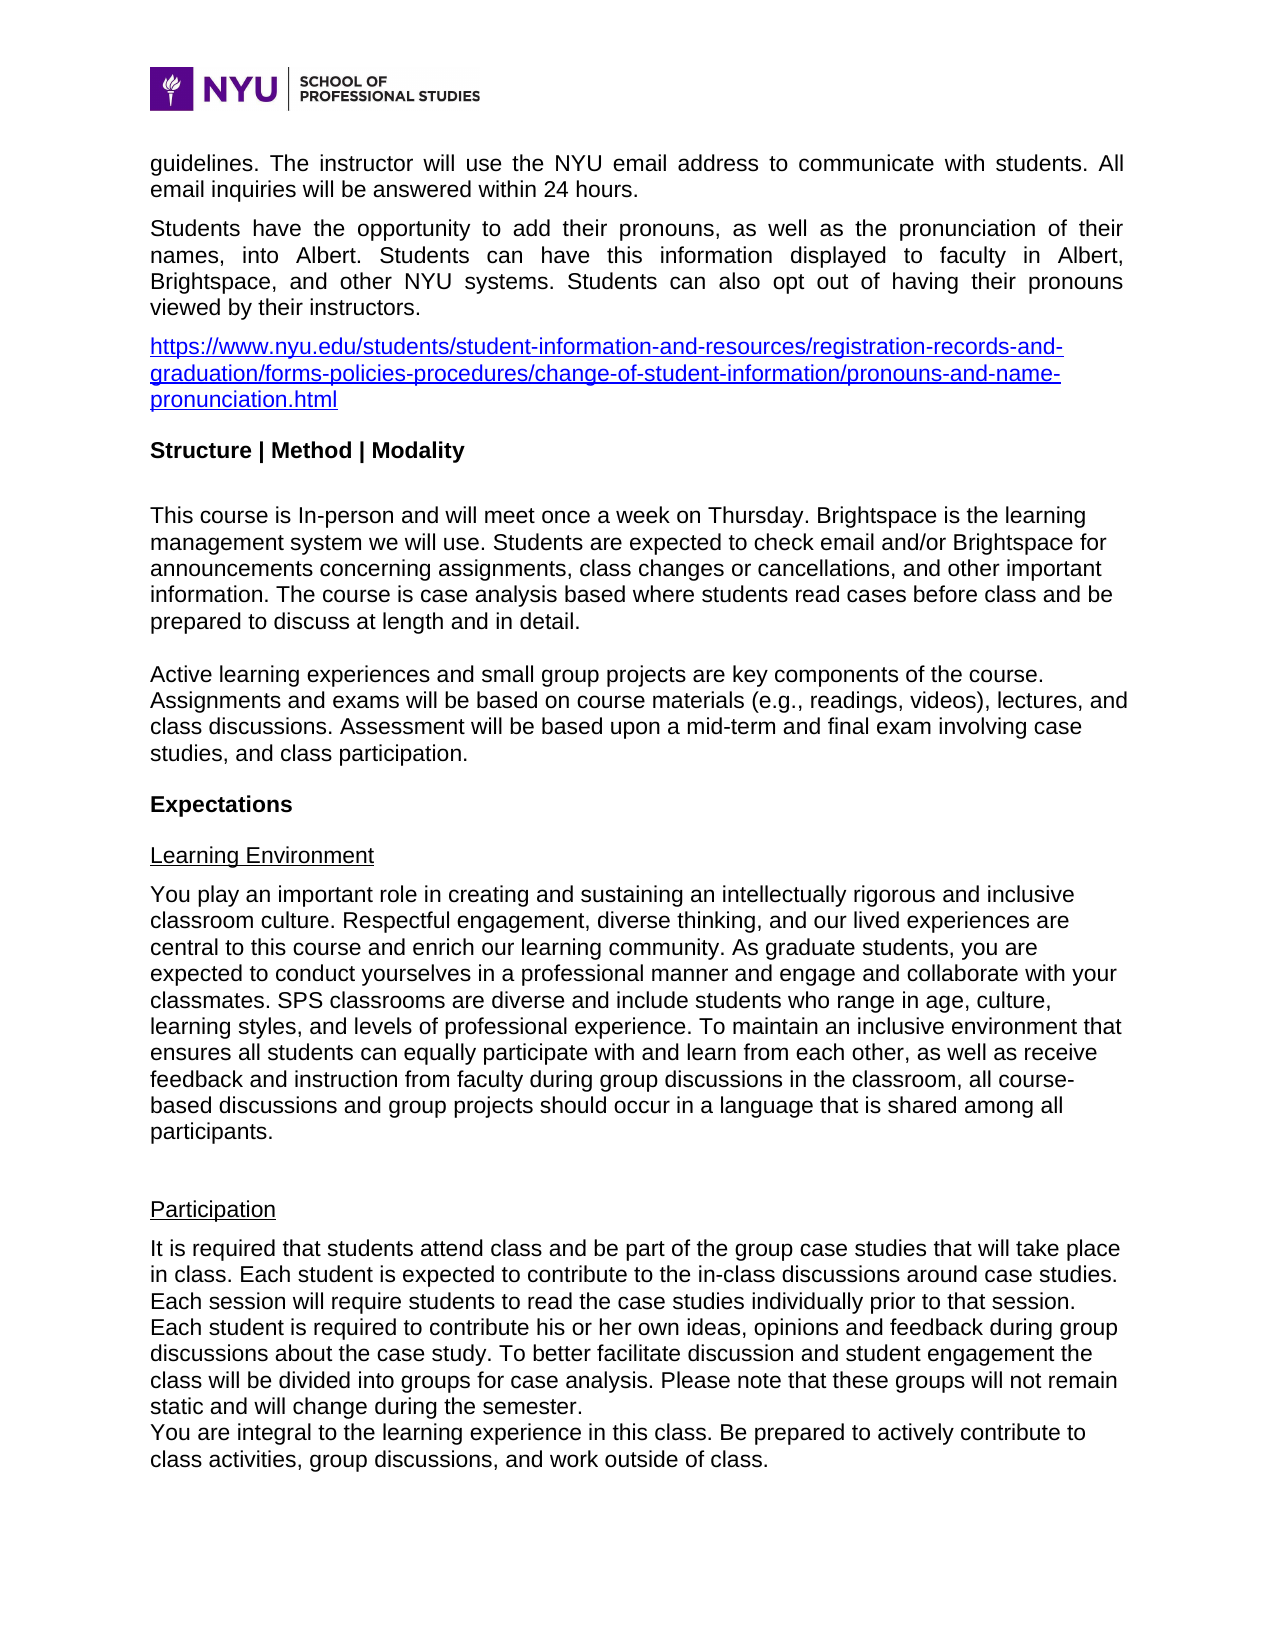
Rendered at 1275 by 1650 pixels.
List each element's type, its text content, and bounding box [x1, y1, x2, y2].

text It is required that students attend class and be part of the group case studies that will take place in class. Each student is expected to contribute to the in-class discussions around case studies. Each session will require students to read the case studies individually prior to that session. Each student is required to contribute his or her own ideas, opinions and feedback during group discussions about the case study. To better facilitate discussion and student engagement the class will be divided into groups for case analysis. Please note that these groups will not remain static and will change during the semester. [150, 1235, 1125, 1419]
text https://www.nyu.edu/students/student-information-and-resources/registration-records-and-graduation/forms-policies-procedures/change-of-student-information/pronouns-and-name-pronunciation.html [150, 333, 1125, 412]
text Students have the opportunity to add their pronouns, as well as the pronunciation of their names, into Albert. Students can have this information displayed to faculty in Albert, Brightspace, and other NYU systems. Students can also opt out of having their pronouns viewed by their instructors. [150, 215, 1125, 321]
subtitle Structure | Method | Modality [150, 437, 1125, 463]
subtitle Learning Environment [150, 842, 1125, 869]
text You play an important role in creating and sustaining an intellectually rigorous and inclusive classroom culture. Respectful engagement, diverse thinking, and our lived experiences are central to this course and enrich our learning community. As graduate students, you are expected to conduct yourselves in a professional manner and engage and collaborate with your classmates. SPS classrooms are diverse and include students who range in age, culture, learning styles, and levels of professional experience. To maintain an inclusive environment that ensures all students can equally participate with and learn from each other, as well as receive feedback and instruction from faculty during group discussions in the classroom, all course-based discussions and group projects should occur in a language that is shared among all participants. [150, 881, 1125, 1145]
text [150, 150, 1125, 203]
subtitle Expectations [150, 791, 1125, 817]
text This course is and will meet . Brightspace is the learning management system we will use. Students are expected to check email and/or Brightspace for announcements concerning assignments, class changes or cancellations, and other important information. The course is case analysis based where students read cases before class and be prepared to discuss at length and in detail. [150, 502, 1162, 634]
subtitle Participation [150, 1196, 1125, 1222]
text Active learning experiences and small group projects are key components of the course. Assignments and exams will be based on course materials (e.g., readings, videos), lectures, and class discussions. Assessment will be based upon a mid-term and final exam involving case studies, and class participation. [150, 661, 1162, 766]
picture [150, 67, 480, 111]
text You are integral to the learning experience in this class. Be prepared to actively contribute to class activities, group discussions, and work outside of class. [150, 1419, 1125, 1472]
